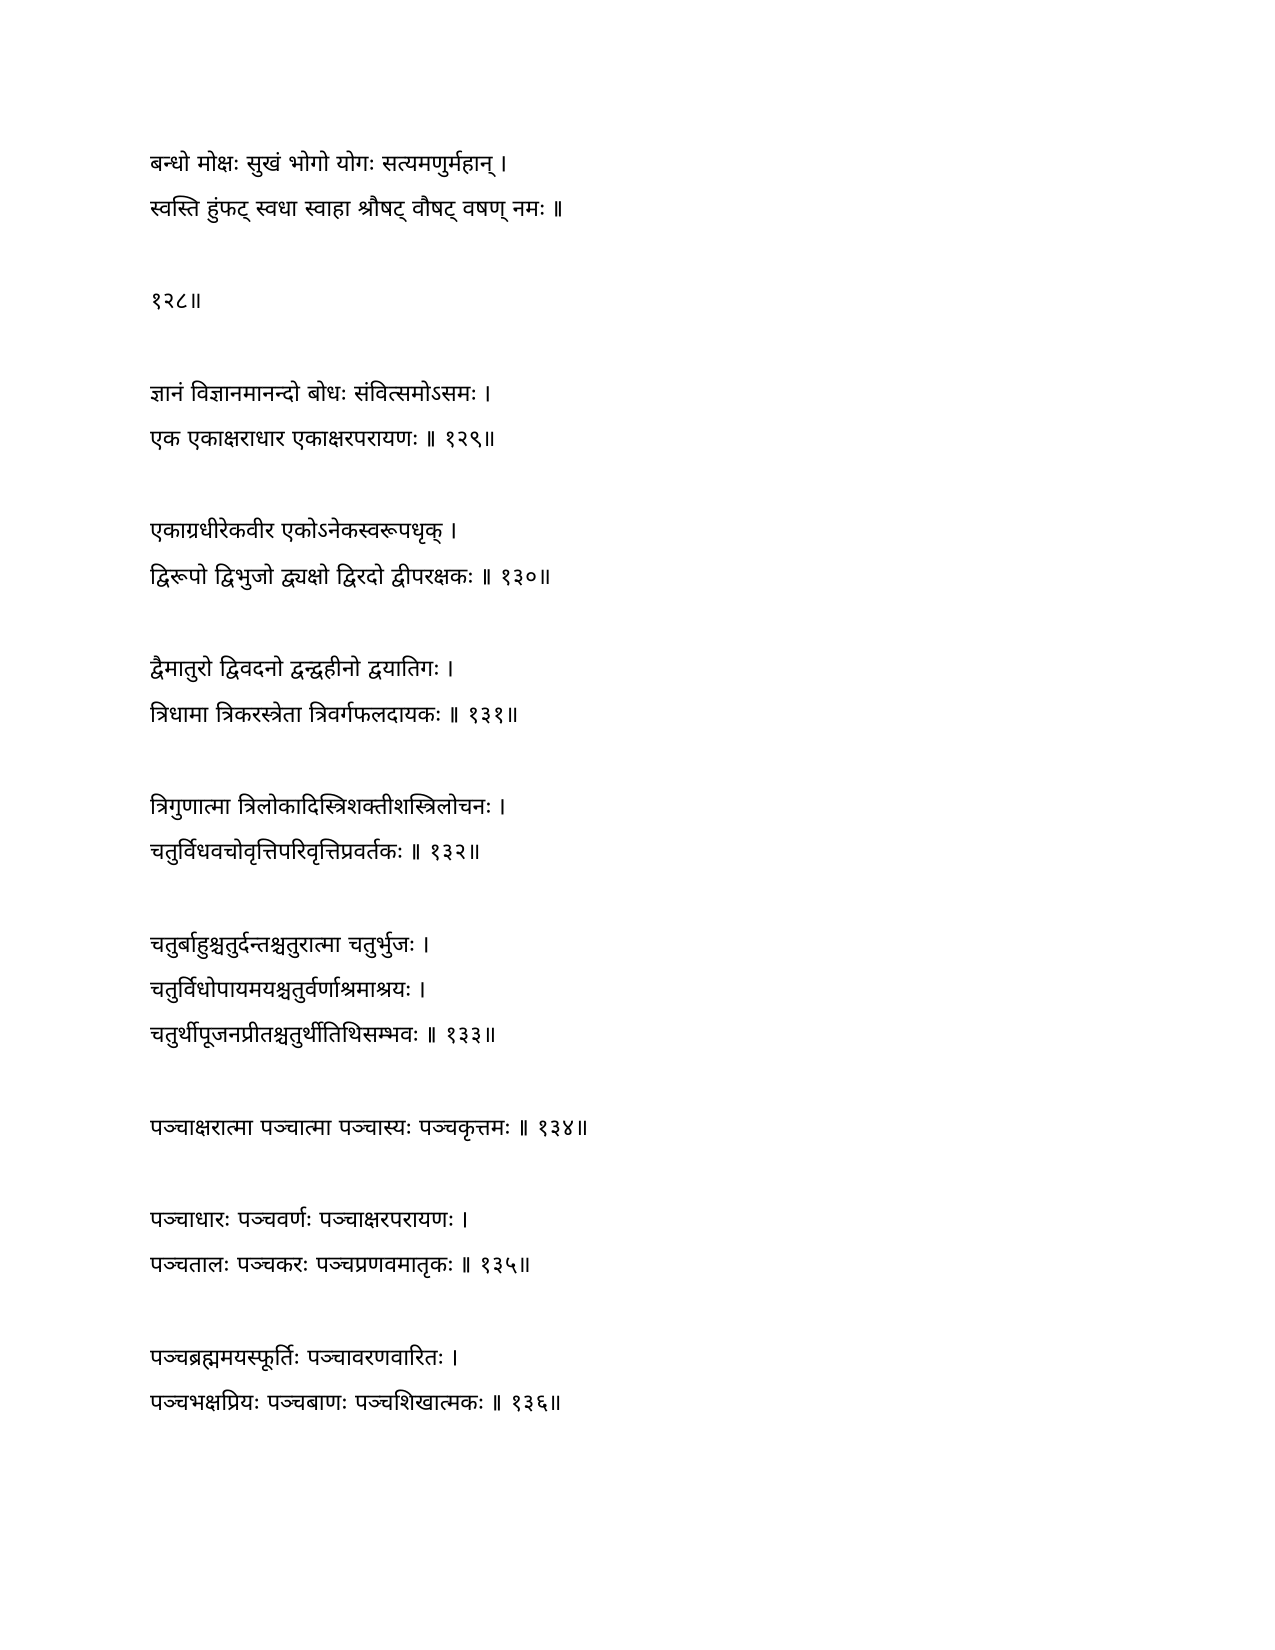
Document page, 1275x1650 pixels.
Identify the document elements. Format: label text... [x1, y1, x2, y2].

text चतुर्थीपूजनप्रीतश्चतुर्थीतिथिसम्भवः ॥ १३३॥ [205, 1022, 1125, 1048]
text पञ्चाक्षरात्मा पञ्चात्मा पञ्चास्यः पञ्चकृत्तमः ॥ १३४॥ [150, 1114, 1125, 1141]
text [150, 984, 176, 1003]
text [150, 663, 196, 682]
text पञ्चभक्षप्रियः पञ्चबाणः पञ्चशिखात्मकः ॥ १३६॥ [150, 1389, 1125, 1416]
text चतुर्बाहुश्चतुर्दन्तश्चतुरात्मा चतुर्भुजः । [387, 931, 1125, 957]
text ज्ञानं विज्ञानमानन्दो बोधः संवित्समोऽसमः । [150, 380, 1125, 407]
text पञ्चाधारः पञ्चवर्णः पञ्चाक्षरपरायणः । [150, 1206, 1125, 1233]
text बन्धो मोक्षः सुखं भोगो योगः सत्यमणुर्महान् । [446, 150, 1125, 177]
text चतुर्विधोपायमयश्चतुर्वर्णाश्रमाश्रयः । [175, 976, 315, 1003]
text बन्धो मोक्षः सुखं भोगो योगः सत्यमणुर्महान् । [150, 150, 459, 177]
text चतुर्विधोपायमयश्चतुर्वर्णाश्रमाश्रयः । [302, 976, 1125, 1003]
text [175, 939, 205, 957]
text पञ्चतालः पञ्चकरः पञ्चप्रणवमातृकः ॥ १३५॥ [150, 1252, 1125, 1278]
text १२८॥ [150, 288, 1125, 314]
text चतुर्विधवचोवृत्तिपरिवृत्तिप्रवर्तकः ॥ १३२॥ [315, 838, 1125, 865]
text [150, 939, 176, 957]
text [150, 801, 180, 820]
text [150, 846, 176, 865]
text एक एकाक्षराधार एकाक्षरपरायणः ॥ १२९॥ [150, 425, 1125, 452]
text त्रिगुणात्मा त्रिलोकादिस्त्रिशक्तीशस्त्रिलोचनः । [157, 793, 1125, 820]
text चतुर्बाहुश्चतुर्दन्तश्चतुरात्मा चतुर्भुजः । [236, 931, 390, 957]
text द्विरूपो द्विभुजो द्व्यक्षो द्विरदो द्वीपरक्षकः ॥ १३०॥ [150, 563, 1125, 590]
text पञ्चब्रह्ममयस्फूर्तिः पञ्चावरणवारितः । [263, 1344, 1125, 1371]
text एकाग्रधीरेकवीर एकोऽनेकस्वरूपधृक् । [150, 518, 1125, 544]
text त्रिधामा त्रिकरस्त्रेता त्रिवर्गफलदायकः ॥ १३१॥ [150, 701, 1125, 727]
text स्वस्ति हुंफट् स्वधा स्वाहा श्रौषट् वौषट् वषण् नमः ॥ [150, 195, 1125, 222]
text द्वैमातुरो द्विवदनो द्वन्द्वहीनो द्वयातिगः । [156, 655, 1125, 682]
